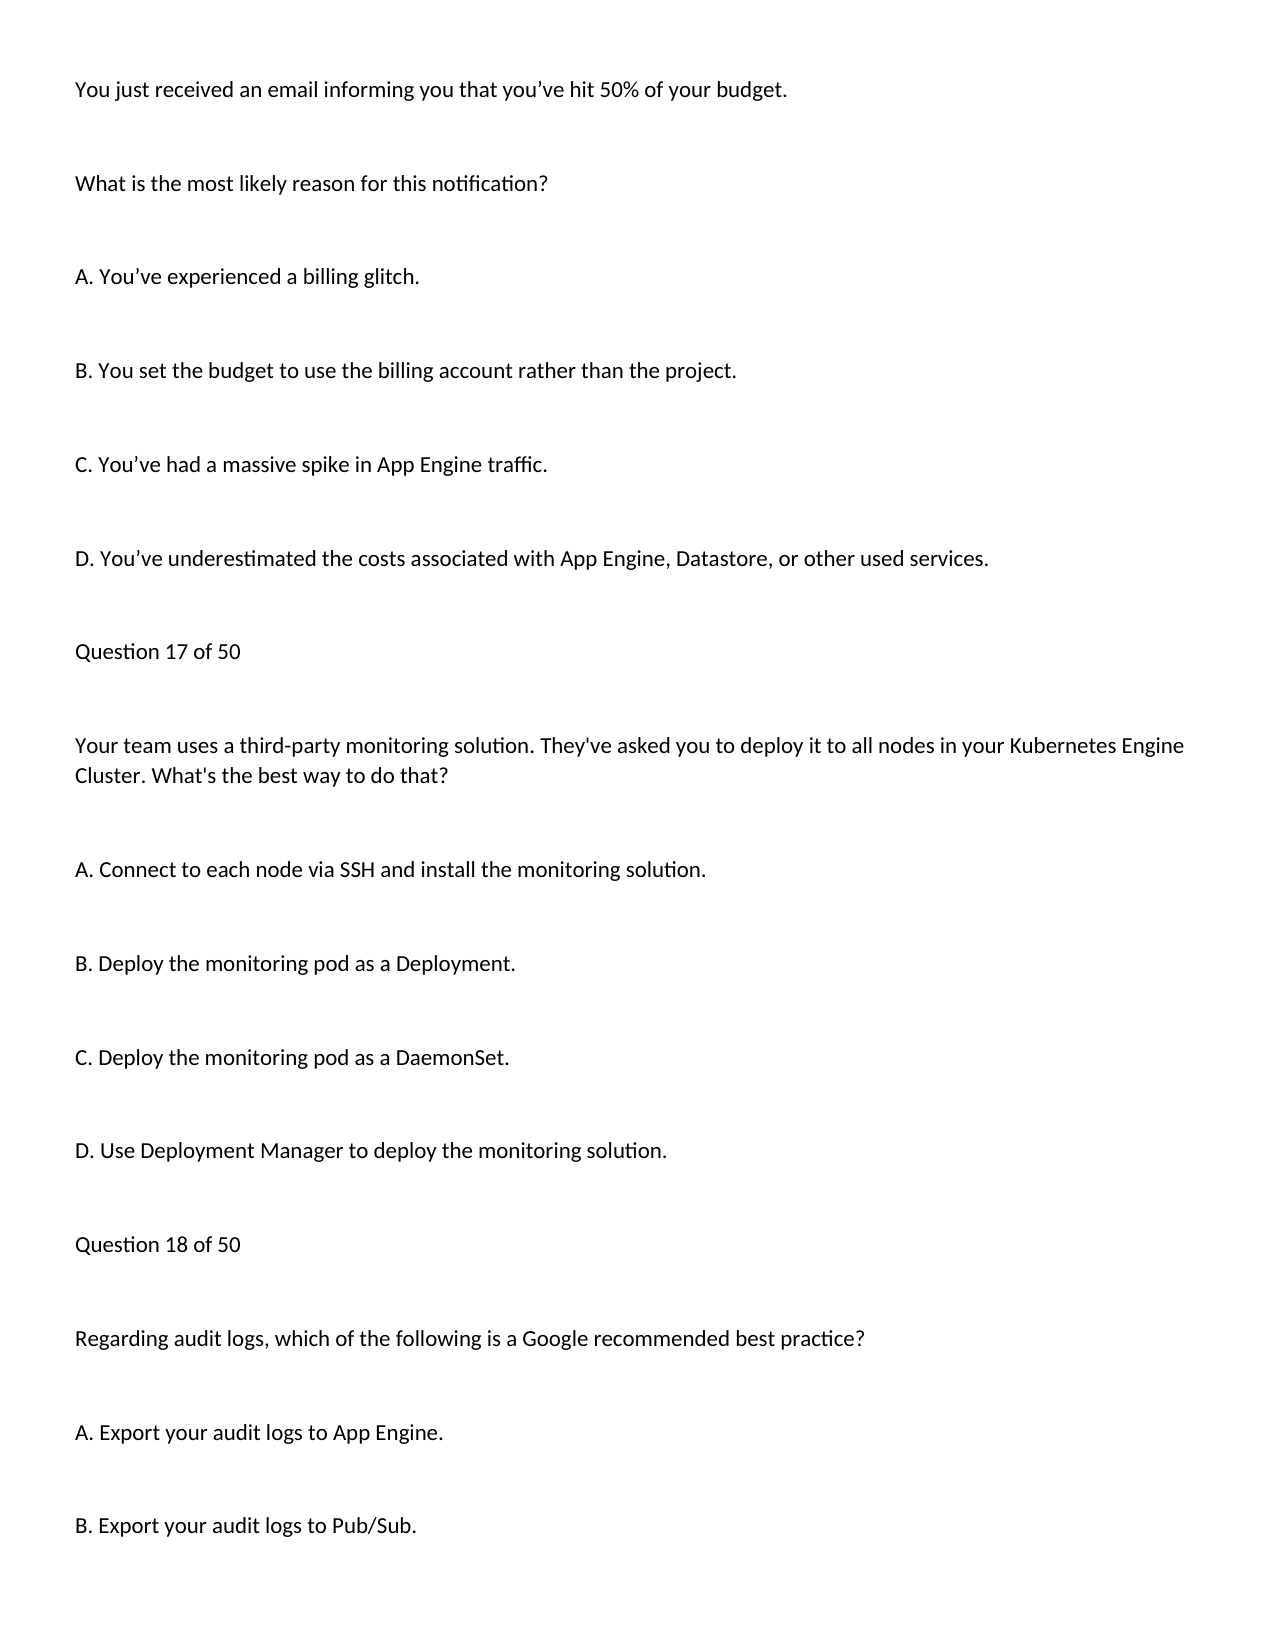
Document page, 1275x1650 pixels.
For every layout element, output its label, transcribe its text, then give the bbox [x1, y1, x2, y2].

text D. You’ve underestimated the costs associated with App Engine, Datastore, or other used services. [75, 544, 1200, 572]
text Regarding audit logs, which of the following is a Google recommended best practice? [75, 1324, 1200, 1352]
text Question 18 of 50 [75, 1230, 1200, 1258]
text A. You’ve experienced a billing glitch. [75, 262, 1200, 291]
text What is the most likely reason for this notification? [75, 169, 1200, 197]
text C. Deploy the monitoring pod as a DaemonSet. [75, 1043, 1200, 1071]
text D. Use Deployment Manager to deploy the monitoring solution. [75, 1136, 1200, 1164]
text You just received an email informing you that you’ve hit 50% of your budget. [75, 75, 1200, 103]
text Question 17 of 50 [75, 637, 1200, 666]
text B. Export your audit logs to Pub/Sub. [75, 1511, 1200, 1539]
text B. You set the budget to use the billing account rather than the project. [75, 356, 1200, 384]
text B. Deploy the monitoring pod as a Deployment. [75, 949, 1200, 977]
text Your team uses a third-party monitoring solution. They've asked you to deploy it to all nodes in your Kubernetes Engine Cluster. What's the best way to do that? [75, 731, 1200, 789]
text A. Export your audit logs to App Engine. [75, 1418, 1200, 1446]
text A. Connect to each node via SSH and install the monitoring solution. [75, 855, 1200, 883]
text C. You’ve had a massive spike in App Engine traffic. [75, 450, 1200, 478]
